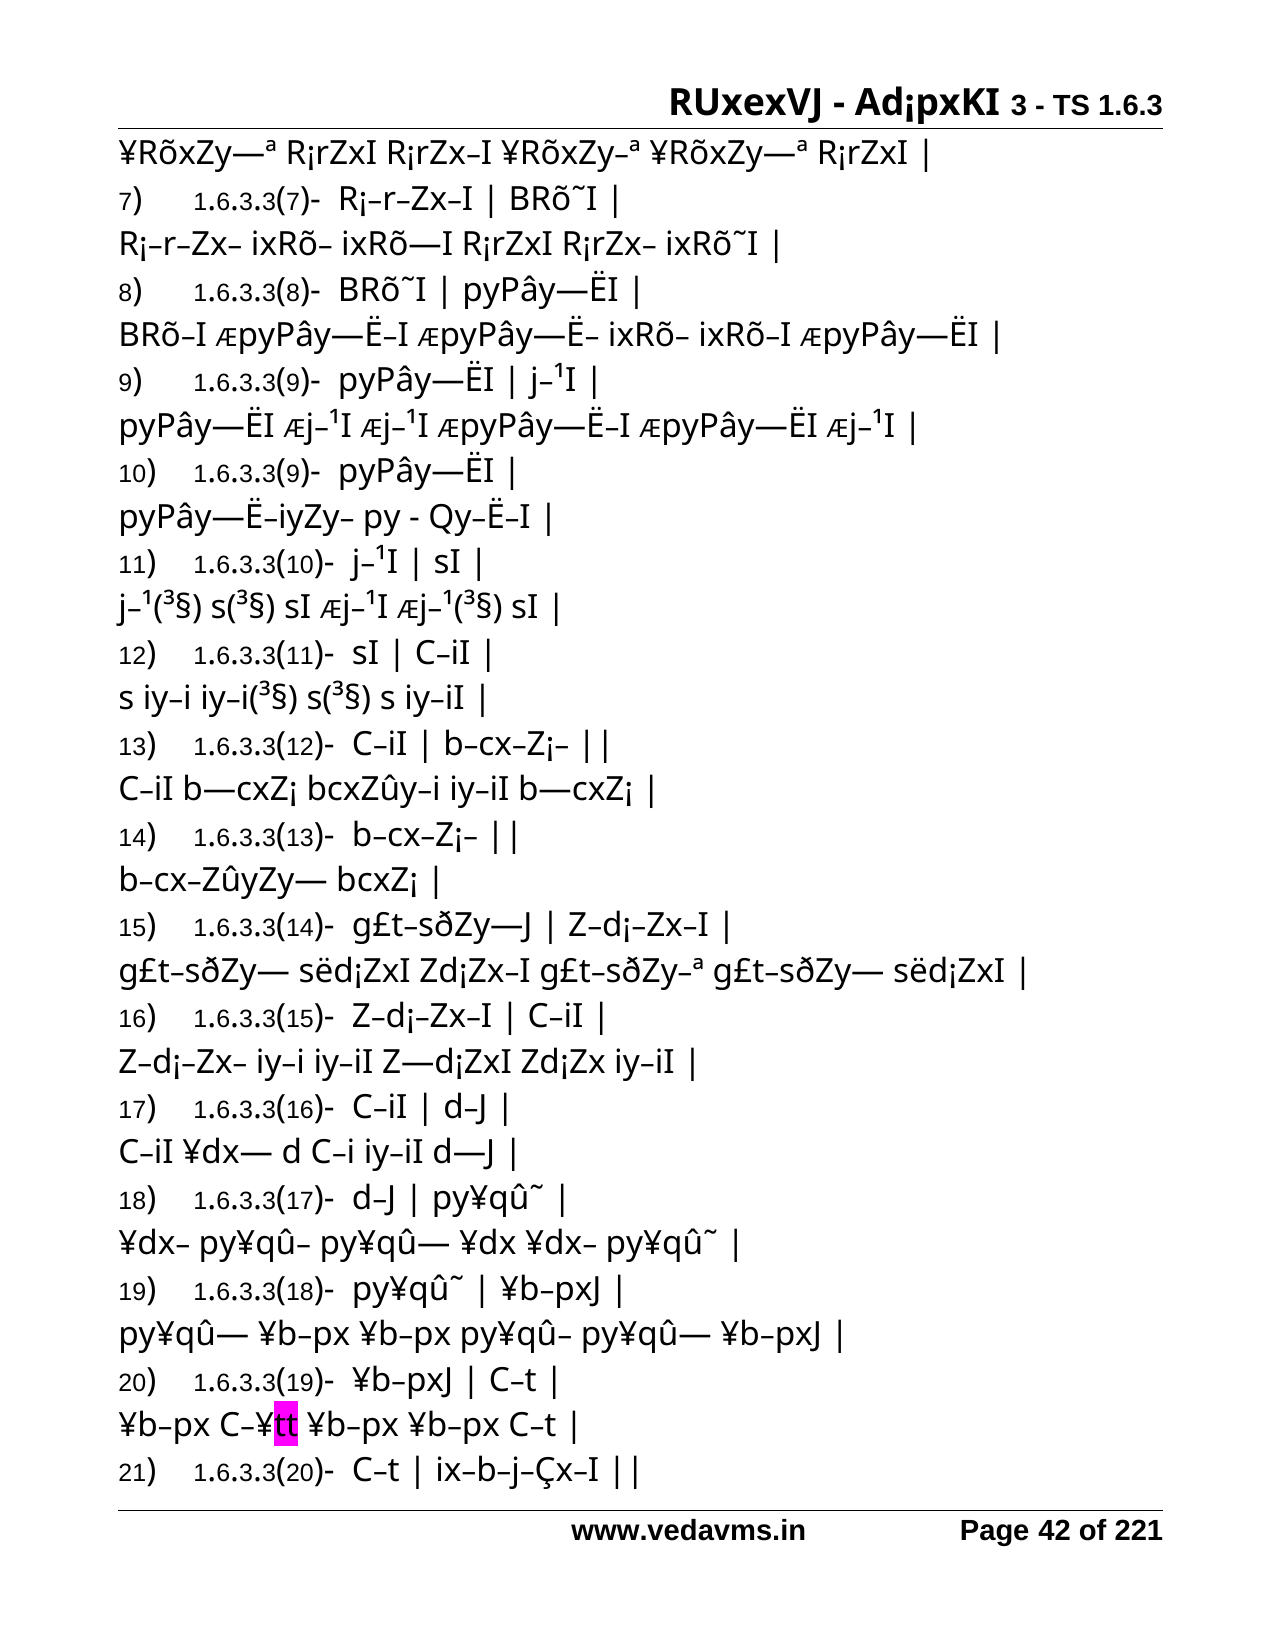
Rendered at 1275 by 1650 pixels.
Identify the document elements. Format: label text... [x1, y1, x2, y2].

text 13) 1.6.3.3(12)- C–iI | b–cx–Z¡– || [118, 719, 1163, 765]
text BRõ–I ÆpyPây—Ë–I ÆpyPây—Ë– ixRõ– ixRõ–I ÆpyPây—ËI | [118, 311, 1163, 356]
text ¥b–px C–¥tt ¥b–px ¥b–px C–t | [118, 1401, 274, 1446]
text 20) 1.6.3.3(19)- ¥b–pxJ | C–t | [118, 1355, 1163, 1401]
text 7) 1.6.3.3(7)- R¡–r–Zx–I | BRõ˜I | [118, 174, 1163, 220]
text 15) 1.6.3.3(14)- g£t–sðZy—J | Z–d¡–Zx–I | [118, 901, 1163, 947]
text 16) 1.6.3.3(15)- Z–d¡–Zx–I | C–iI | [118, 992, 1163, 1037]
text Z–d¡–Zx– iy–i iy–iI Z—d¡ZxI Zd¡Zx iy–iI | [118, 1037, 1163, 1083]
text 9) 1.6.3.3(9)- pyPây—ËI | j–¹I | [118, 356, 1163, 402]
text 19) 1.6.3.3(18)- py¥qû˜ | ¥b–pxJ | [118, 1264, 1163, 1310]
text 14) 1.6.3.3(13)- b–cx–Z¡– || [118, 810, 1163, 856]
text 11) 1.6.3.3(10)- j–¹I | sI | [118, 538, 1163, 583]
text ¥dx– py¥qû– py¥qû— ¥dx ¥dx– py¥qû˜ | [118, 1219, 1163, 1264]
text 17) 1.6.3.3(16)- C–iI | d–J | [118, 1083, 1163, 1128]
text g£t–sðZy— sëd¡ZxI Zd¡Zx–I g£t–sðZy–ª g£t–sðZy— sëd¡ZxI | [118, 947, 1163, 992]
text C–iI b—cxZ¡ bcxZûy–i iy–iI b—cxZ¡ | [118, 765, 1163, 810]
text ¥RõxZy—ª R¡rZxI R¡rZx–I ¥RõxZy–ª ¥RõxZy—ª R¡rZxI | [118, 129, 1163, 174]
text b–cx–ZûyZy— bcxZ¡ | [118, 856, 1163, 901]
text ¥b–px C–¥tt ¥b–px ¥b–px C–t | [298, 1401, 1163, 1446]
text pyPây—Ë–iyZy– py - Qy–Ë–I | [118, 492, 1163, 538]
text 10) 1.6.3.3(9)- pyPây—ËI | [118, 447, 1163, 492]
text s iy–i iy–i(³§) s(³§) s iy–iI | [118, 674, 1163, 719]
text py¥qû— ¥b–px ¥b–px py¥qû– py¥qû— ¥b–pxJ | [118, 1310, 1163, 1355]
text 12) 1.6.3.3(11)- sI | C–iI | [118, 629, 1163, 674]
text j–¹(³§) s(³§) sI Æj–¹I Æj–¹(³§) sI | [118, 583, 1163, 629]
text R¡–r–Zx– ixRõ– ixRõ—I R¡rZxI R¡rZx– ixRõ˜I | [118, 220, 1163, 265]
text C–iI ¥dx— d C–i iy–iI d—J | [118, 1128, 1163, 1174]
text pyPây—ËI Æj–¹I Æj–¹I ÆpyPây—Ë–I ÆpyPây—ËI Æj–¹I | [118, 402, 1163, 447]
text 8) 1.6.3.3(8)- BRõ˜I | pyPây—ËI | [118, 265, 1163, 311]
text 18) 1.6.3.3(17)- d–J | py¥qû˜ | [118, 1174, 1163, 1219]
text 21) 1.6.3.3(20)- C–t | ix–b–j–Çx–I || [118, 1446, 1163, 1492]
